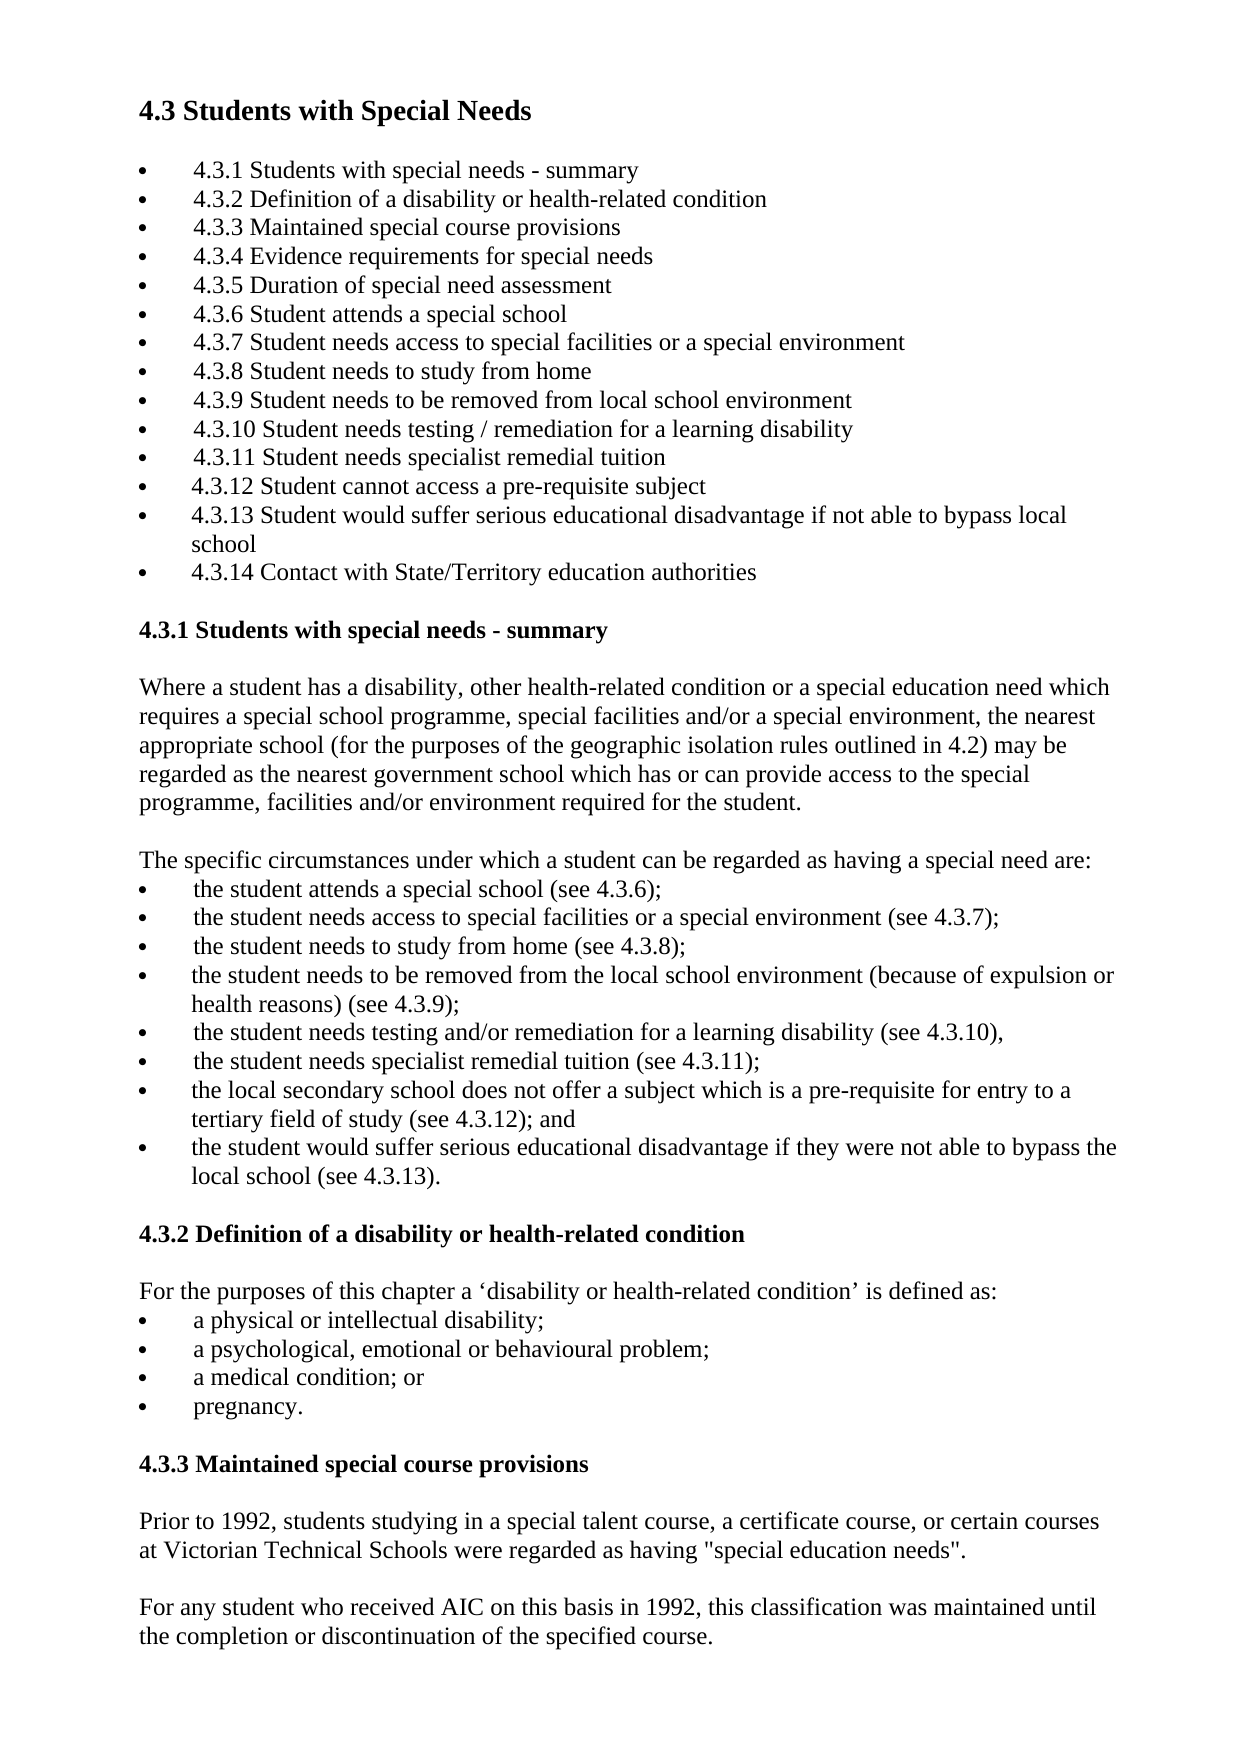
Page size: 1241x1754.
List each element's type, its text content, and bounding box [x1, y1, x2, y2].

subtitle 4.3 Students with Special Needs [139, 93, 1122, 126]
list a medical condition; or [139, 1362, 1122, 1391]
list 4.3.4 Evidence requirements for special needs [139, 241, 1122, 270]
list 4.3.7 Student needs access to special facilities or a special environment [139, 327, 1122, 356]
list 4.3.11 Student needs specialist remedial tuition [139, 442, 1122, 471]
text The specific circumstances under which a student can be regarded as having a special need are: [139, 845, 1122, 874]
list the student needs access to special facilities or a special environment (see 4.3.7); [139, 902, 1122, 931]
list 4.3.1 Students with special needs - summary [139, 155, 1122, 184]
subtitle 4.3.2 Definition of a disability or health-related condition [139, 1219, 1122, 1247]
list 4.3.2 Definition of a disability or health-related condition [139, 184, 1122, 212]
text Where a student has a disability, other health-related condition or a special education need which requires a special school programme, special facilities and/or a special environment, the nearest appropriate school (for the purposes of the geographic isolation rules outlined in 4.2) may be regarded as the nearest government school which has or can provide access to the special programme, facilities and/or environment required for the student. [139, 672, 1122, 816]
text For the purposes of this chapter a ‘disability or health-related condition’ is defined as: [139, 1276, 1122, 1305]
list pregnancy. [139, 1391, 1122, 1420]
list 4.3.8 Student needs to study from home [139, 356, 1122, 385]
list 4.3.13 Student would suffer serious educational disadvantage if not able to bypass local school [139, 500, 1122, 557]
list 4.3.14 Contact with State/Territory education authorities [139, 557, 1122, 586]
list a physical or intellectual disability; [139, 1305, 1122, 1334]
list 4.3.9 Student needs to be removed from local school environment [139, 385, 1122, 414]
list the student needs specialist remedial tuition (see 4.3.11); [139, 1046, 1122, 1075]
list the student would suffer serious educational disadvantage if they were not able to bypass the local school (see 4.3.13). [139, 1132, 1122, 1190]
list 4.3.6 Student attends a special school [139, 299, 1122, 327]
list 4.3.10 Student needs testing / remediation for a learning disability [139, 414, 1122, 442]
list the local secondary school does not offer a subject which is a pre-requisite for entry to a tertiary field of study (see 4.3.12); and [139, 1075, 1122, 1132]
list a psychological, emotional or behavioural problem; [139, 1334, 1122, 1362]
list 4.3.12 Student cannot access a pre-requisite subject [139, 471, 1122, 500]
subtitle 4.3.1 Students with special needs - summary [139, 615, 1122, 644]
list 4.3.5 Duration of special need assessment [139, 270, 1122, 299]
list the student attends a special school (see 4.3.6); [139, 874, 1122, 902]
text Prior to 1992, students studying in a special talent course, a certificate course, or certain courses at Victorian Technical Schools were regarded as having "special education needs". [139, 1506, 1122, 1564]
list 4.3.3 Maintained special course provisions [139, 212, 1122, 241]
list the student needs to study from home (see 4.3.8); [139, 931, 1122, 960]
subtitle 4.3.3 Maintained special course provisions [139, 1449, 1122, 1477]
text For any student who received AIC on this basis in 1992, this classification was maintained until the completion or discontinuation of the specified course. [139, 1592, 1122, 1650]
list the student needs testing and/or remediation for a learning disability (see 4.3.10), [139, 1017, 1122, 1046]
list the student needs to be removed from the local school environment (because of expulsion or health reasons) (see 4.3.9); [139, 960, 1122, 1017]
